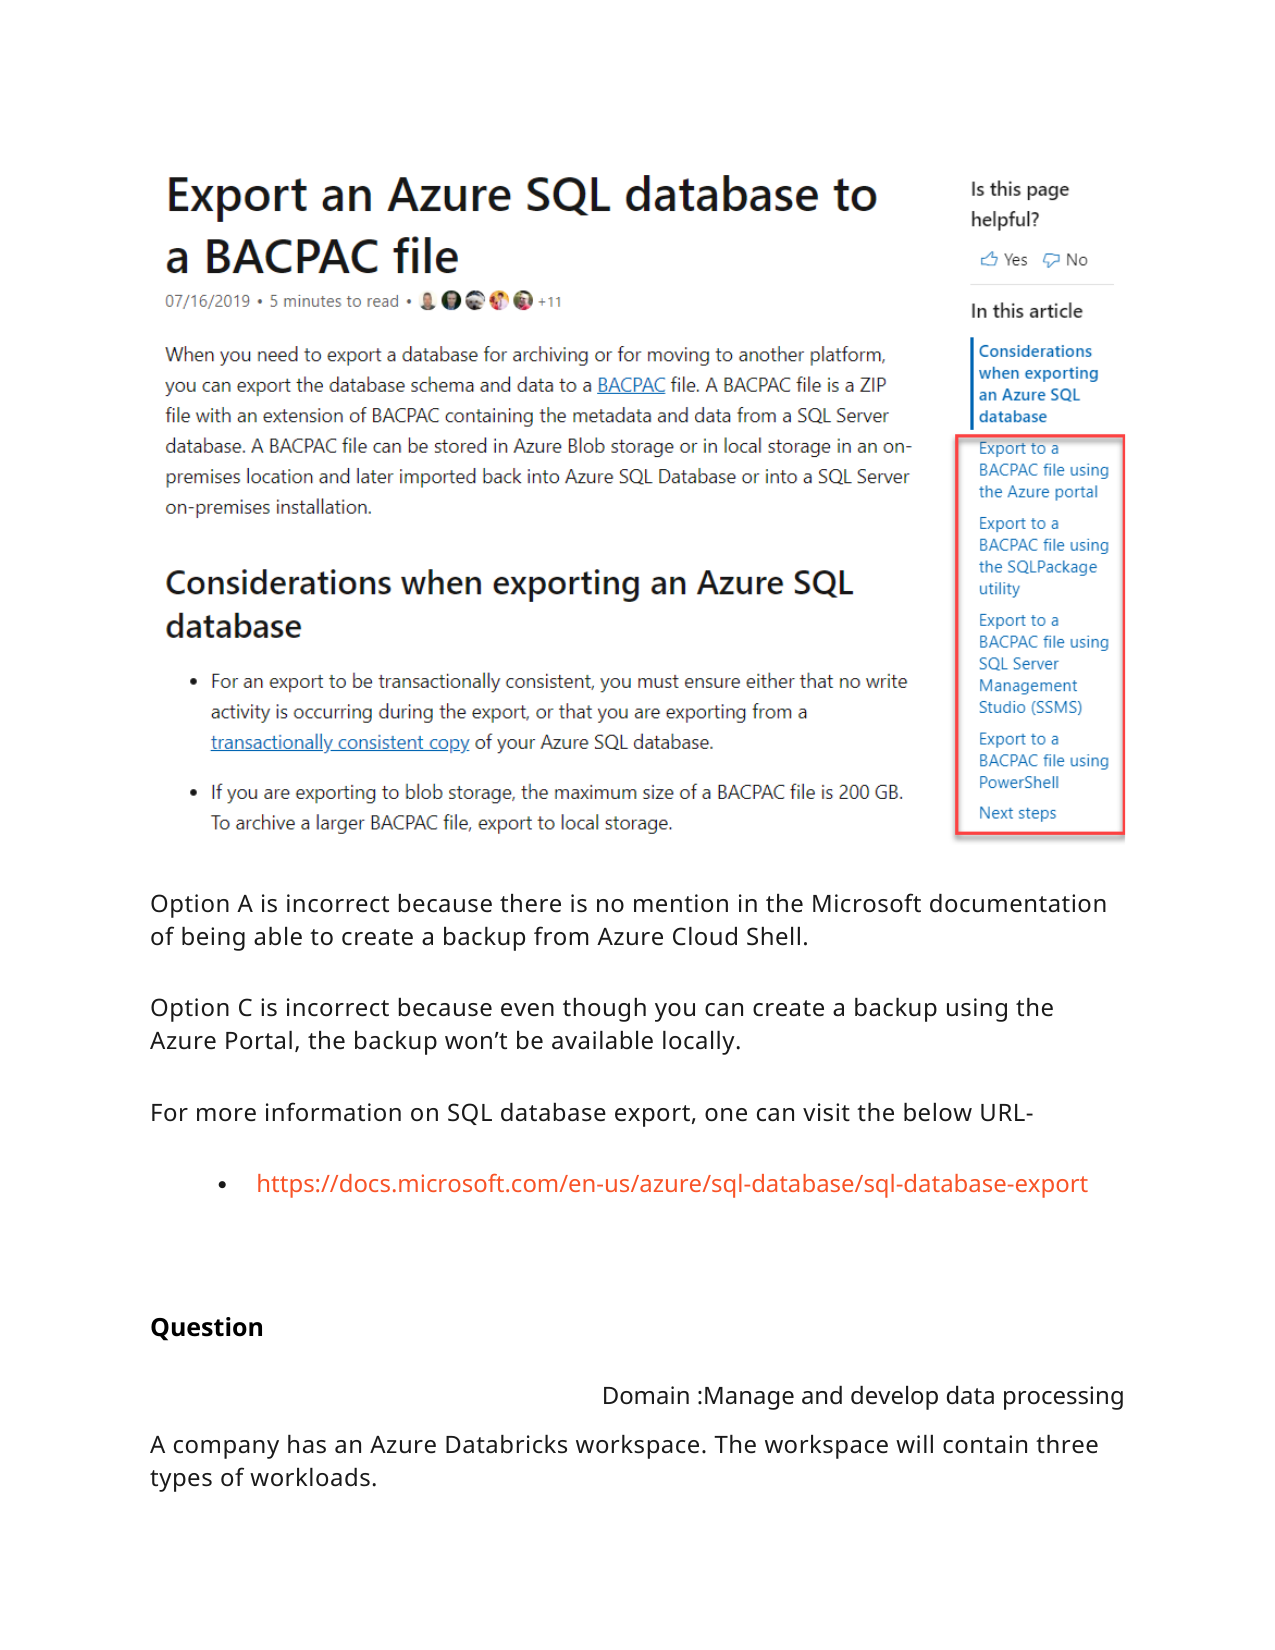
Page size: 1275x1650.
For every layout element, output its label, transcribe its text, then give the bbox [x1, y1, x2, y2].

subtitle Question 6 [150, 1309, 1125, 1344]
text A company has an Azure Databricks workspace. The workspace will contain three types of workloads. [150, 1428, 1125, 1493]
text For more information on SQL database export, one can visit the below URL- [150, 1095, 1125, 1128]
text Option A is incorrect because there is no mention in the Microsoft documentation of being able to create a backup from Azure Cloud Shell. [150, 887, 1125, 952]
picture [150, 150, 1125, 848]
text Domain :Manage and develop data processing [150, 1379, 1125, 1412]
list https://docs.microsoft.com/en-us/azure/sql-database/sql-database-export [219, 1167, 1094, 1200]
text Option C is incorrect because even though you can create a backup using the Azure Portal, the backup won’t be available locally. [150, 991, 1125, 1056]
